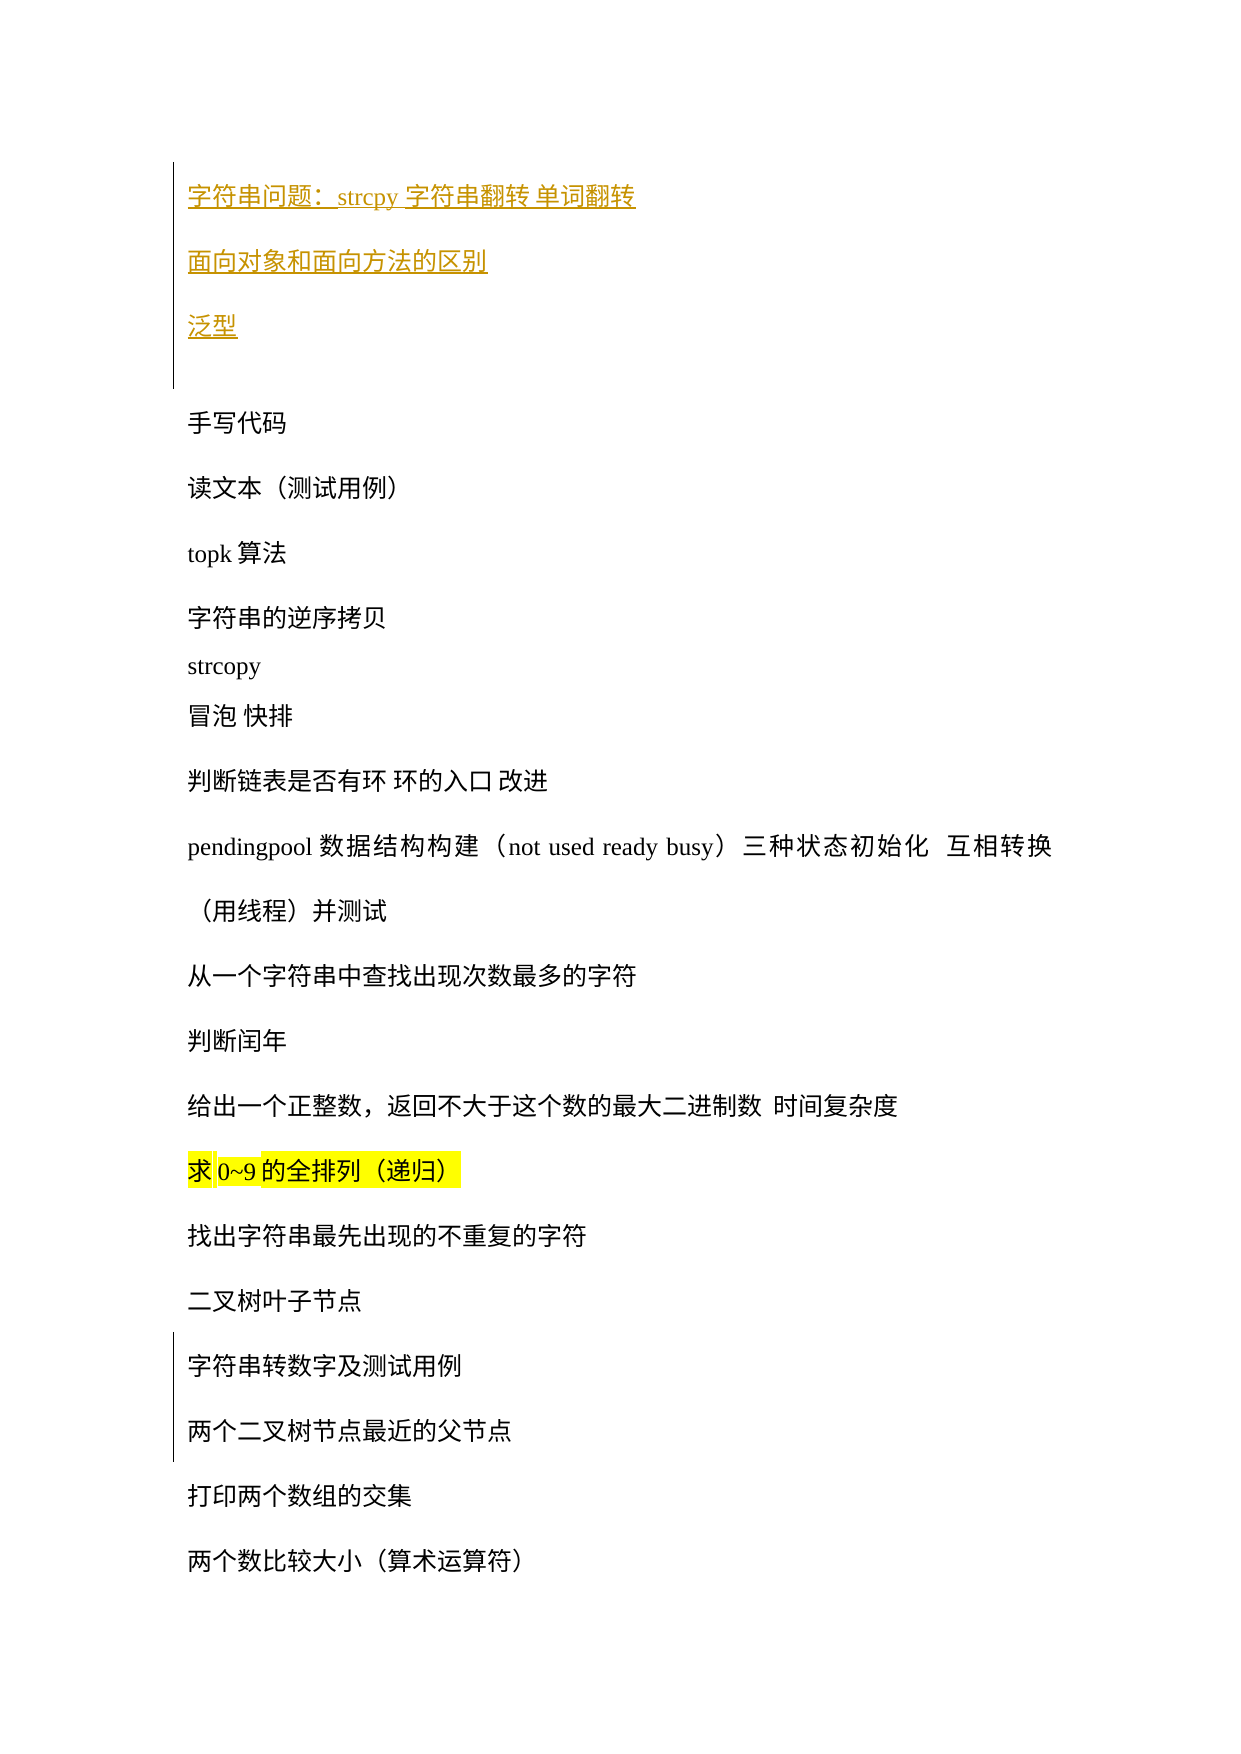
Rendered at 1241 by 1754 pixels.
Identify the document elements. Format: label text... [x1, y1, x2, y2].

text 读文本（测试用例） [187, 454, 1053, 519]
text 字符串的逆序拷贝 [187, 584, 1053, 649]
text 找出字符串最先出现的不重复的字符 [187, 1202, 1053, 1267]
text 从一个字符串中查找出现次数最多的字符 [187, 942, 1053, 1007]
text 字符串转数字及测试用例 [187, 1332, 1053, 1397]
text 冒泡 快排 [187, 682, 1053, 747]
text 两个二叉树节点最近的父节点 [187, 1397, 1053, 1462]
text pendingpool数据结构构建（not used ready busy）三种状态初始化 互相转换 （用线程）并测试 [187, 812, 1053, 942]
text 给出一个正整数，返回不大于这个数的最大二进制数 时间复杂度 [187, 1072, 1053, 1137]
text 两个数比较大小（算术运算符） [187, 1527, 1053, 1592]
text 判断链表是否有环 环的入口 改进 [187, 747, 1053, 812]
text 求0~9的全排列（递归） [187, 1137, 1053, 1202]
text 二叉树叶子节点 [187, 1267, 1053, 1332]
text topk算法 [187, 519, 1053, 584]
text 手写代码 [187, 389, 1053, 454]
text 打印两个数组的交集 [187, 1462, 1053, 1527]
text strcopy [187, 649, 1053, 682]
text 判断闰年 [187, 1007, 1053, 1072]
